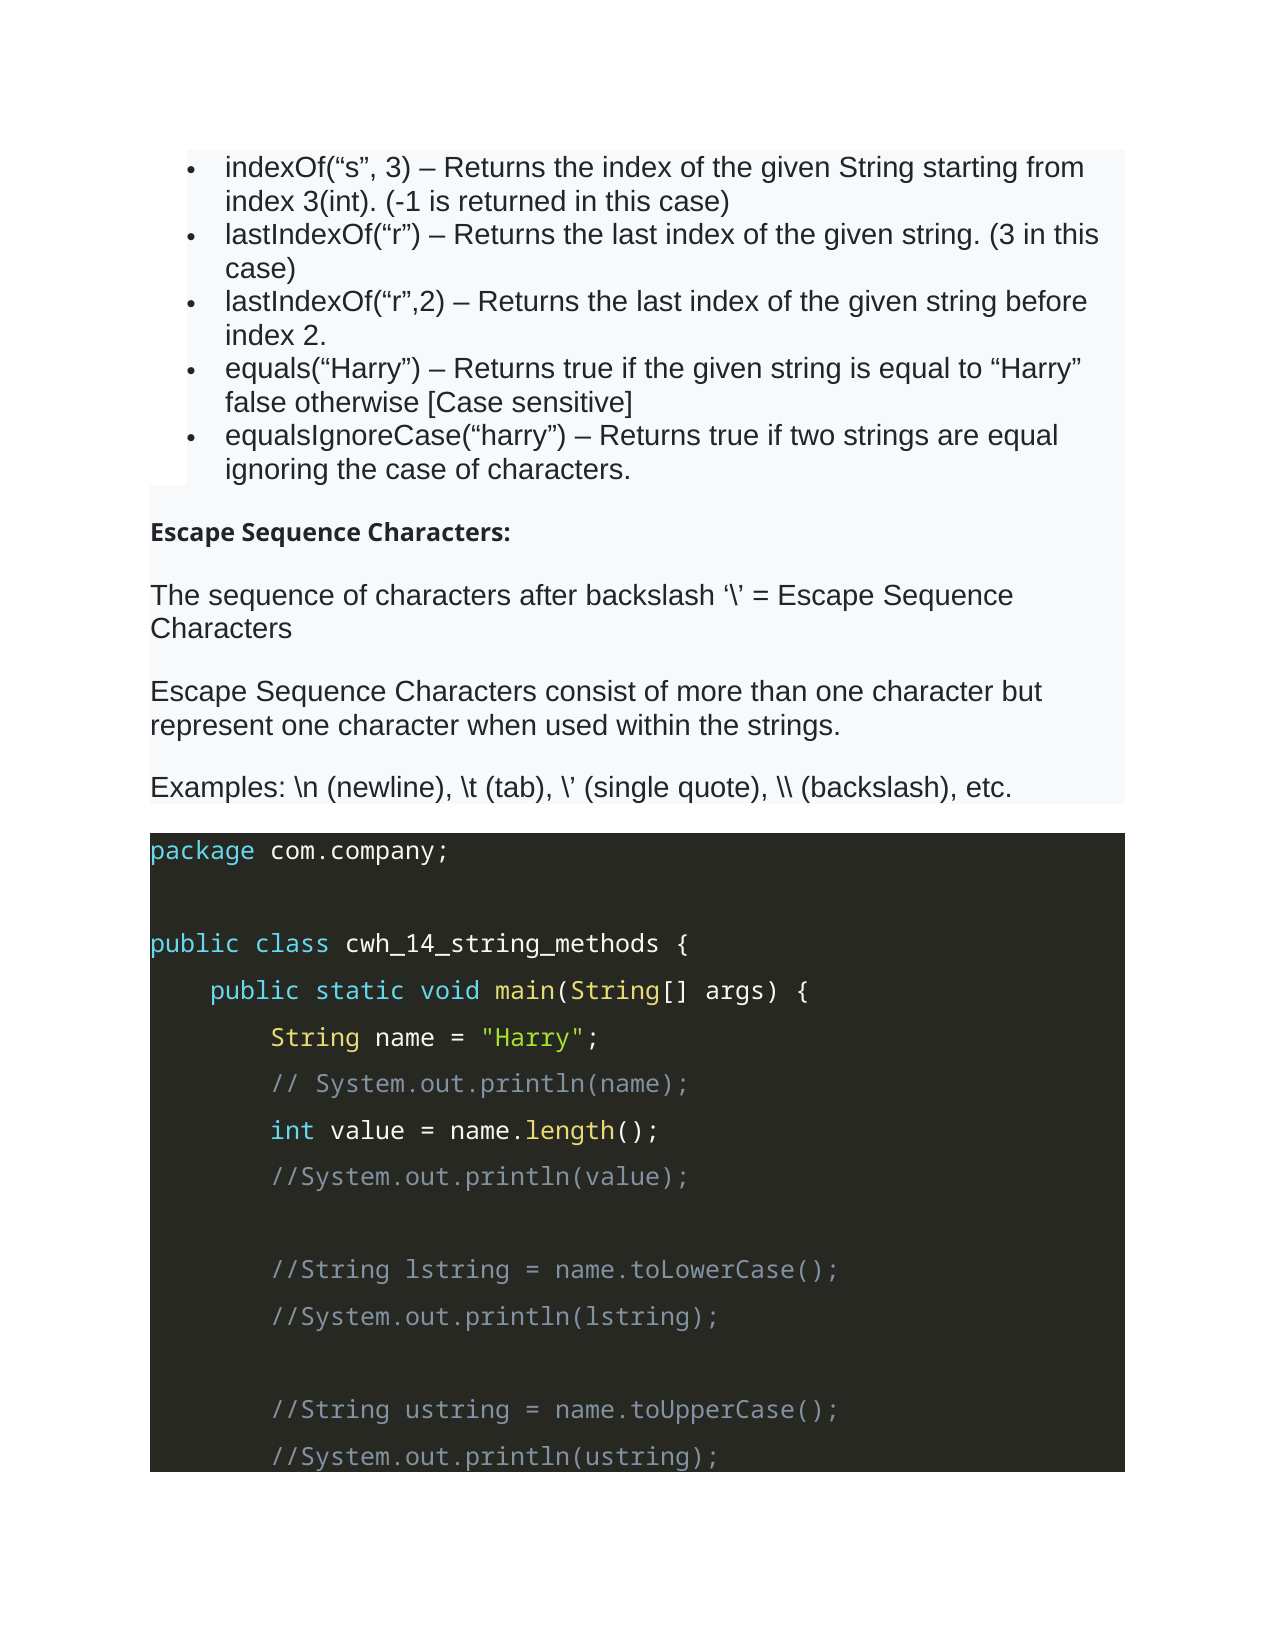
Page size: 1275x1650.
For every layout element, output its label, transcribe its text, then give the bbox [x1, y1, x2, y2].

list lastIndexOf(“r”) – Returns the last index of the given string. (3 in this case) [187, 217, 1125, 284]
text Escape Sequence Characters: [150, 514, 1125, 549]
text package com.company; [150, 833, 1125, 867]
text The sequence of characters after backslash ‘\’ = Escape Sequence Characters [150, 578, 1125, 645]
text //String lstring = name.toLowerCase(); [150, 1252, 1125, 1286]
text String name = "Harry"; [150, 1019, 1125, 1053]
list equalsIgnoreCase(“harry”) – Returns true if two strings are equal ignoring the case of characters. [187, 418, 1125, 485]
text Escape Sequence Characters consist of more than one character but represent one character when used within the strings. [150, 674, 1125, 741]
list equals(“Harry”) – Returns true if the given string is equal to “Harry” false otherwise [Case sensitive] [187, 351, 1125, 418]
list lastIndexOf(“r”,2) – Returns the last index of the given string before index 2. [187, 284, 1125, 351]
text //System.out.println(value); [150, 1159, 1125, 1193]
text Examples: \n (newline), \t (tab), \’ (single quote), \\ (backslash), etc. [150, 770, 1125, 804]
list indexOf(“s”, 3) – Returns the index of the given String starting from index 3(int). (-1 is returned in this case) [187, 150, 1125, 217]
text public static void main(String[] args) { [150, 973, 1125, 1007]
text //System.out.println(lstring); [150, 1299, 1125, 1333]
text //String ustring = name.toUpperCase(); [150, 1392, 1125, 1426]
text public class cwh_14_string_methods { [150, 926, 1125, 960]
text //System.out.println(ustring); [150, 1438, 1125, 1472]
text int value = name.length(); [150, 1112, 1125, 1146]
text // System.out.println(name); [150, 1066, 1125, 1100]
